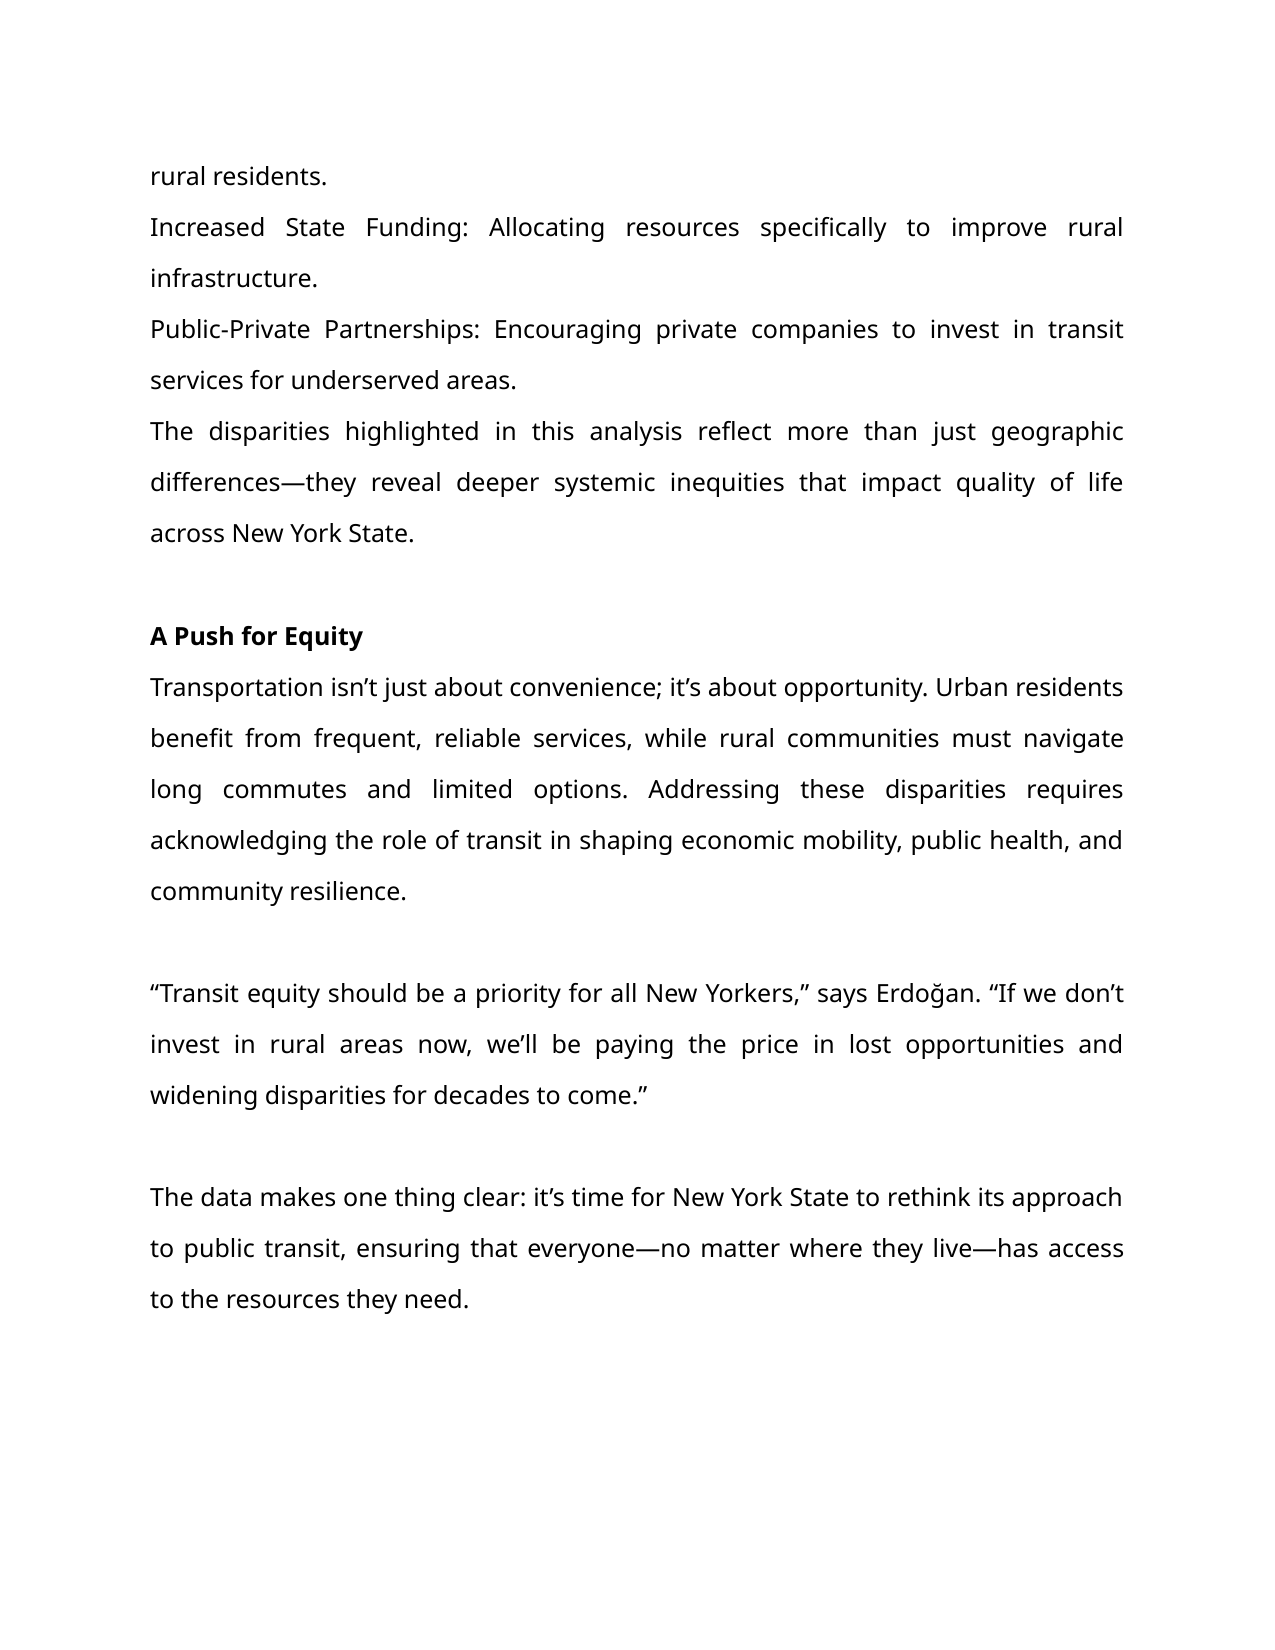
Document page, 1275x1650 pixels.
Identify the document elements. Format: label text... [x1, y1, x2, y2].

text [150, 159, 1125, 193]
text The disparities highlighted in this analysis reflect more than just geographic differences—they reveal deeper systemic inequities that impact quality of life across New York State. [150, 414, 1125, 550]
text Public-Private Partnerships: Encouraging private companies to invest in transit services for underserved areas. [150, 312, 1125, 397]
text “Transit equity should be a priority for all New Yorkers,” says Erdoğan. “If we don’t invest in rural areas now, we’ll be paying the price in lost opportunities and widening disparities for decades to come.” [150, 975, 1125, 1112]
text Increased State Funding: Allocating resources specifically to improve rural infrastructure. [150, 210, 1125, 295]
text Transportation isn’t just about convenience; it’s about opportunity. Urban residents benefit from frequent, reliable services, while rural communities must navigate long commutes and limited options. Addressing these disparities requires acknowledging the role of transit in shaping economic mobility, public health, and community resilience. [150, 669, 1125, 907]
text The data makes one thing clear: it’s time for New York State to rethink its approach to public transit, ensuring that everyone—no matter where they live—has access to the resources they need. [150, 1179, 1125, 1316]
text A Push for Equity [150, 618, 1125, 652]
